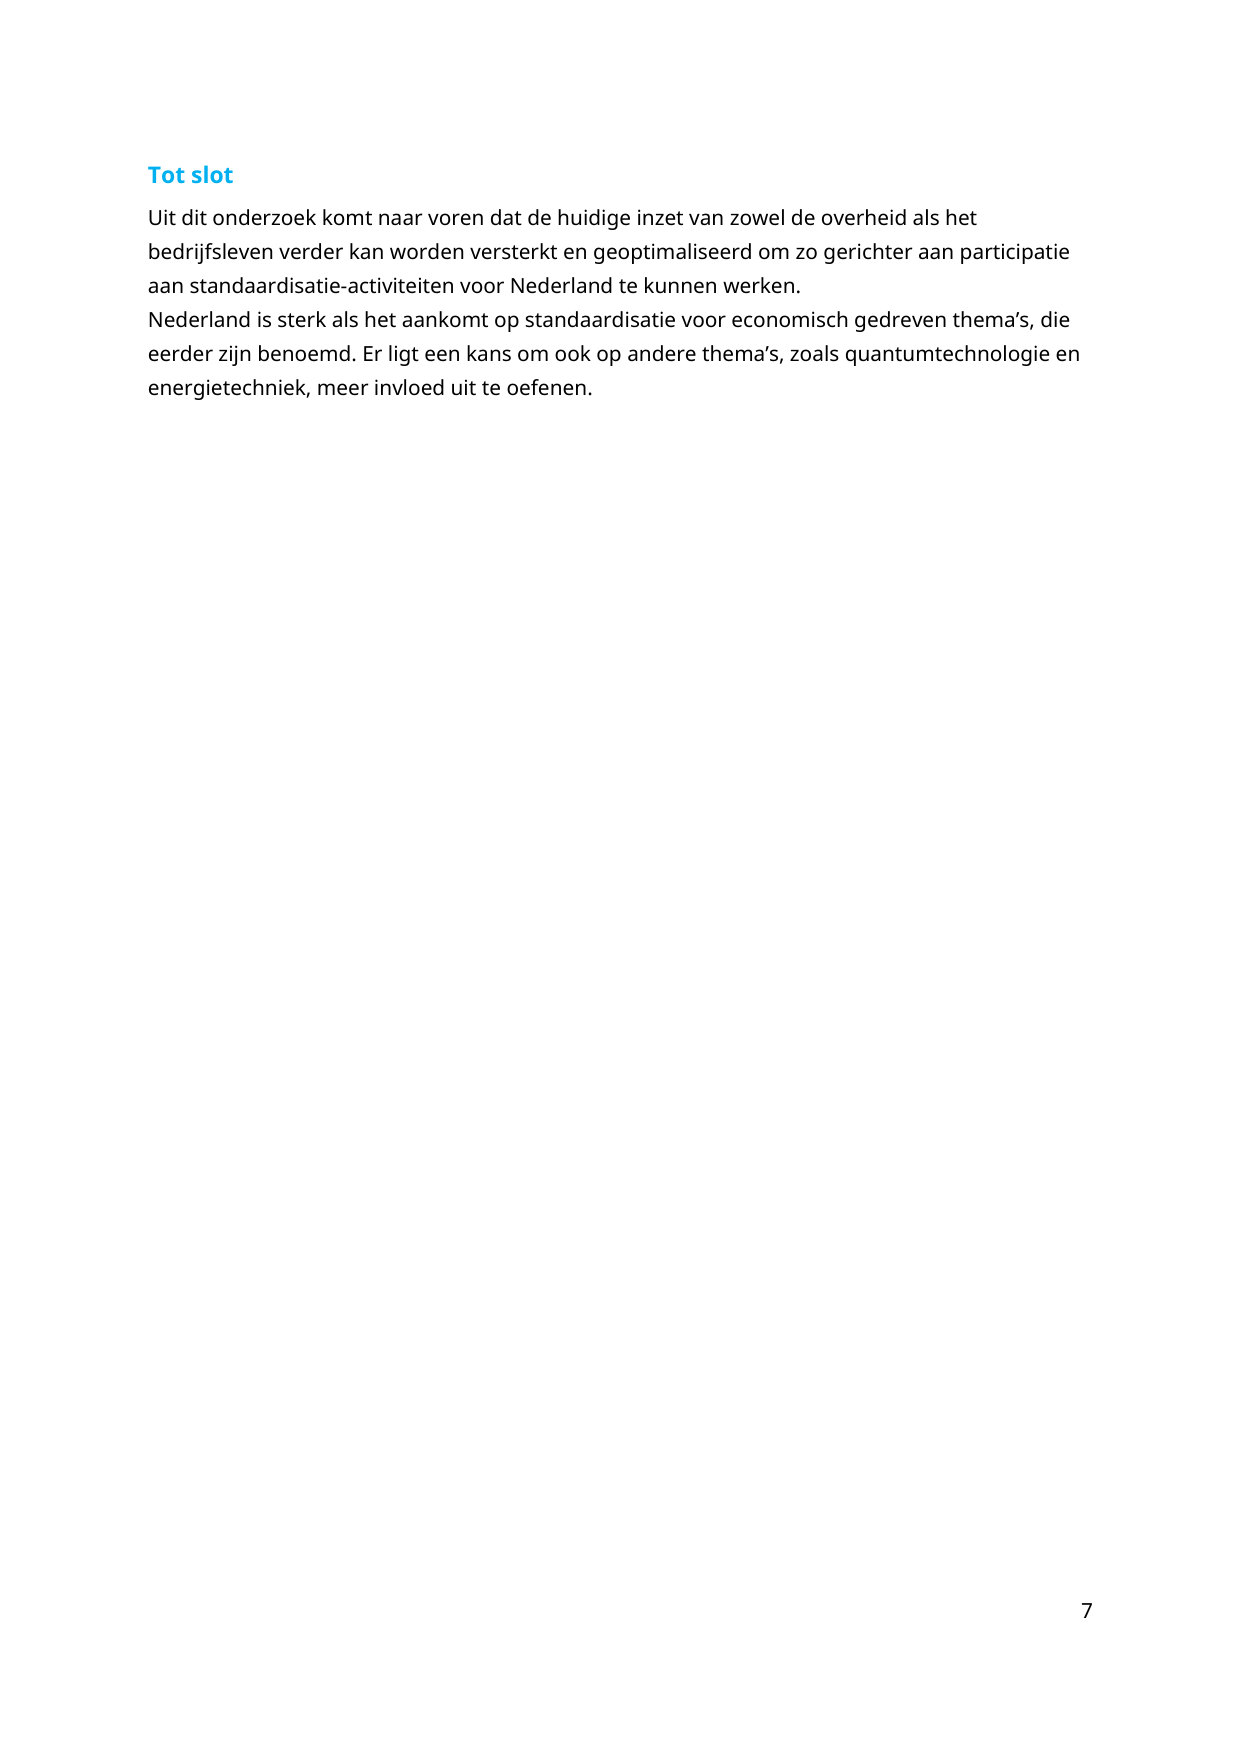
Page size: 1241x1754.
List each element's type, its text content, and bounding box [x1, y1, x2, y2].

subtitle Tot slot [148, 159, 1093, 190]
text Uit dit onderzoek komt naar voren dat de huidige inzet van zowel de overheid als het bedrijfsleven verder kan worden versterkt en geoptimaliseerd om zo gerichter aan participatie aan standaardisatie-activiteiten voor Nederland te kunnen werken. Nederland is sterk als het aankomt op standaardisatie voor economisch gedreven thema’s, die eerder zijn benoemd. Er ligt een kans om ook op andere thema’s, zoals quantumtechnologie en energietechniek, meer invloed uit te oefenen. [148, 203, 1093, 402]
